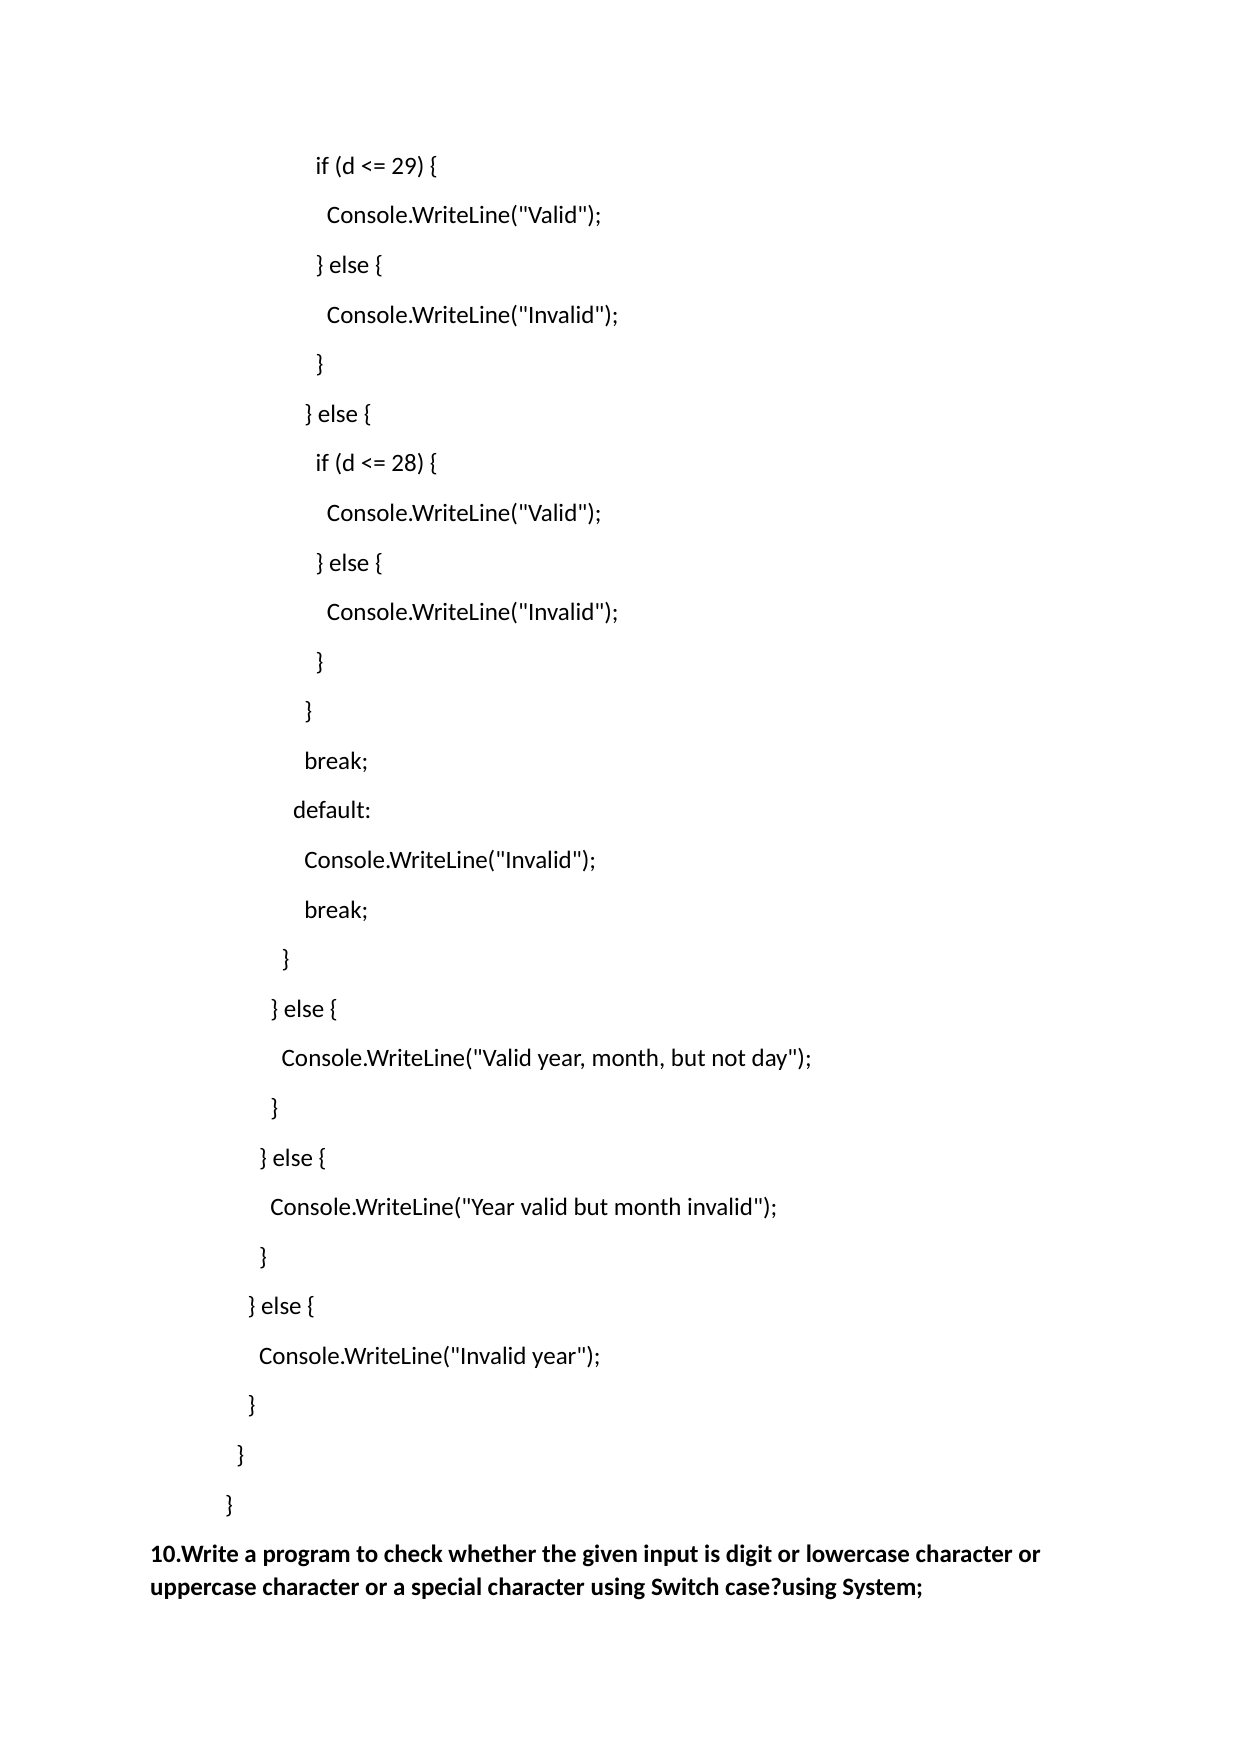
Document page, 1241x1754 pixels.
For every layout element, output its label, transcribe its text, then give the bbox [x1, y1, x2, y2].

text } [150, 1092, 1090, 1123]
text } else { [150, 398, 1090, 428]
text break; [150, 894, 1090, 924]
text } else { [150, 993, 1090, 1023]
text } [150, 1439, 1090, 1470]
text 10.Write a program to check whether the given input is digit or lowercase character or uppercase character or a special character using Switch case?using System; [150, 1538, 1090, 1602]
text Console.WriteLine("Valid"); [150, 199, 1090, 230]
text } else { [150, 1290, 1090, 1321]
text Console.WriteLine("Invalid"); [150, 299, 1090, 329]
text Console.WriteLine("Invalid year"); [150, 1340, 1090, 1371]
text if (d <= 28) { [150, 447, 1090, 478]
text break; [150, 745, 1090, 776]
text } [150, 1389, 1090, 1420]
text } else { [150, 1142, 1090, 1172]
text } [150, 695, 1090, 726]
text } [150, 1241, 1090, 1271]
text } [150, 1489, 1090, 1519]
text Console.WriteLine("Invalid"); [150, 844, 1090, 875]
text Console.WriteLine("Year valid but month invalid"); [150, 1191, 1090, 1222]
text default: [150, 794, 1090, 825]
text } [150, 943, 1090, 974]
text if (d <= 29) { [150, 150, 1090, 181]
text } else { [150, 547, 1090, 577]
text Console.WriteLine("Valid"); [150, 497, 1090, 528]
text } else { [150, 249, 1090, 280]
text Console.WriteLine("Valid year, month, but not day"); [150, 1042, 1090, 1073]
text Console.WriteLine("Invalid"); [150, 596, 1090, 627]
text } [150, 646, 1090, 676]
text } [150, 348, 1090, 379]
